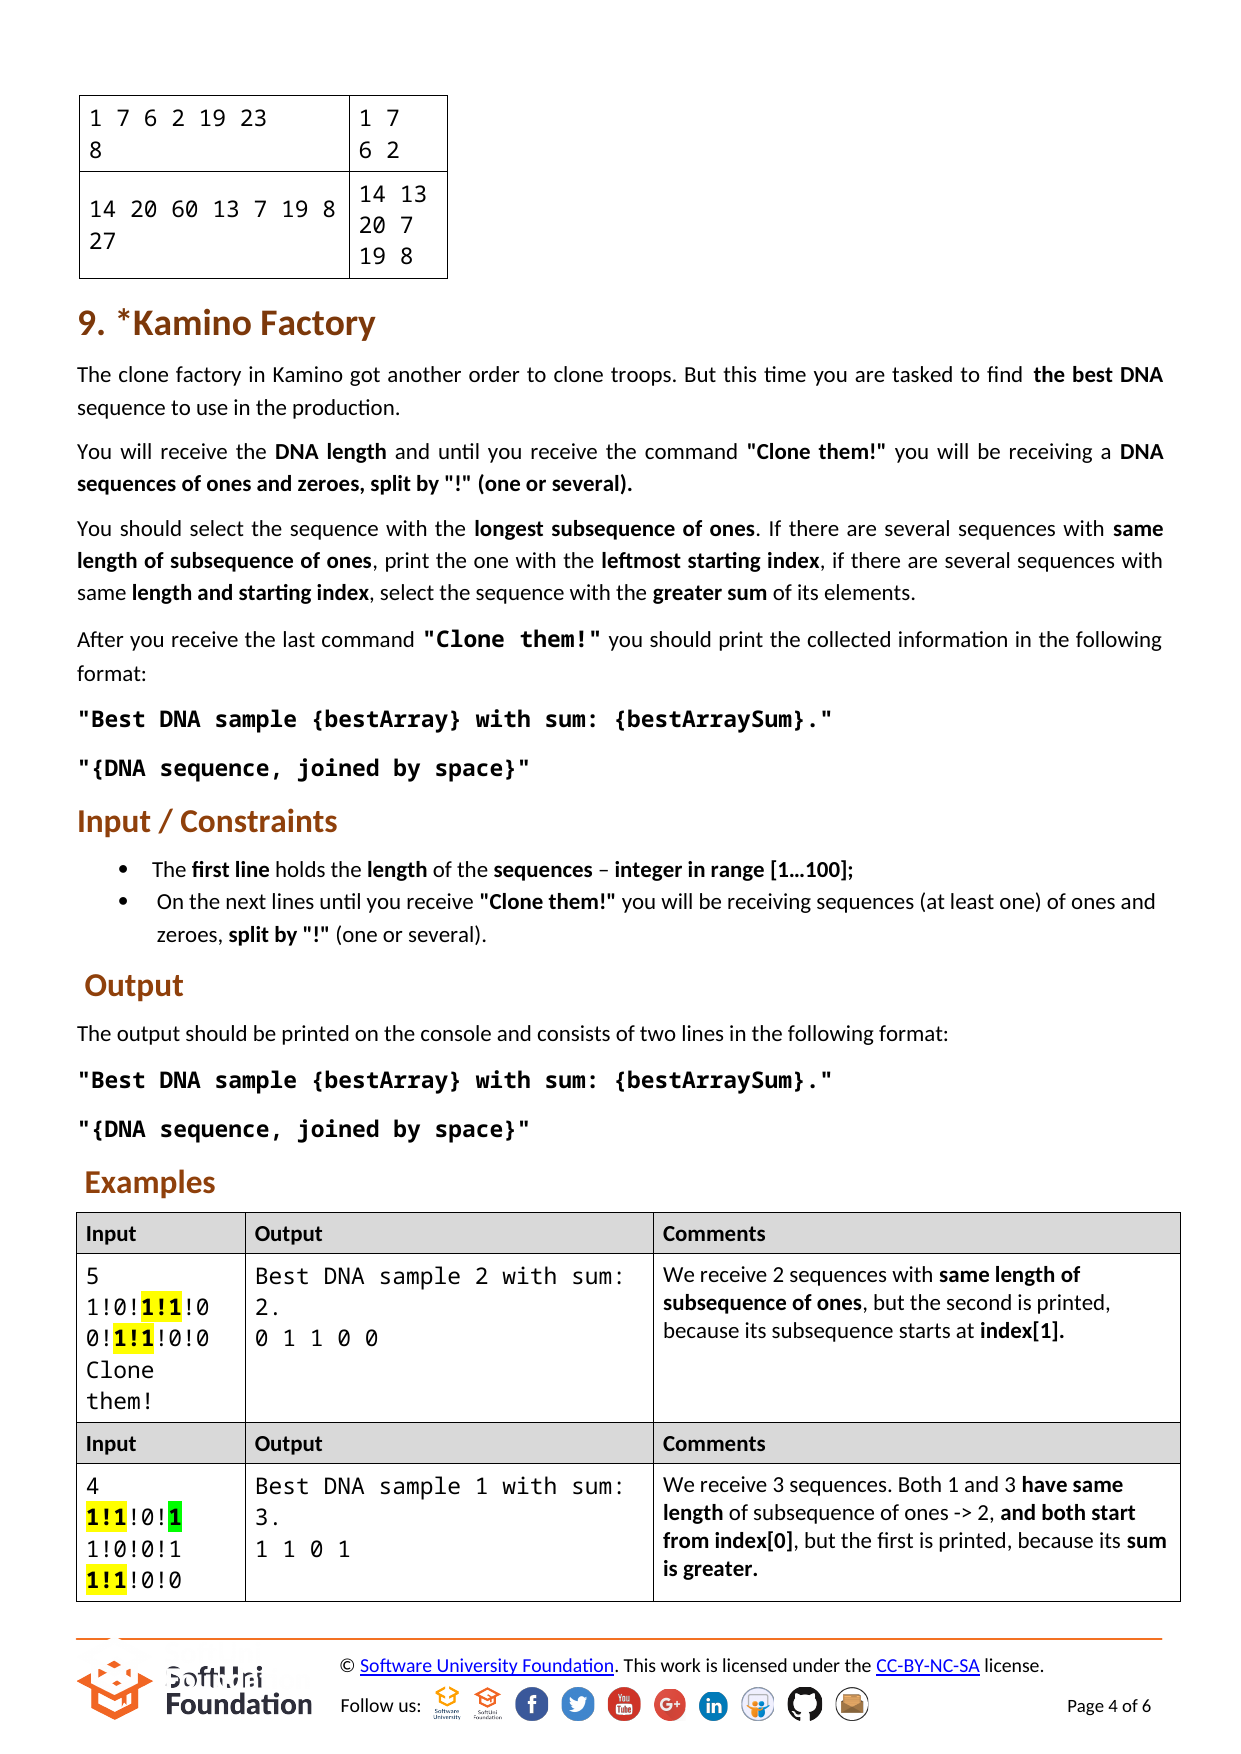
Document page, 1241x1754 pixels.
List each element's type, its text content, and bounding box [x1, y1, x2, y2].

table_cell Best DNA sample 2 with sum: 2. 0 1 1 0 0 [246, 1254, 653, 1422]
picture [433, 1686, 461, 1721]
table_cell Output [246, 1423, 653, 1463]
text The output should be printed on the console and consists of two lines in the following format: [77, 1019, 1163, 1047]
subtitle Output [77, 964, 1163, 1005]
picture [835, 1687, 869, 1721]
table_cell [246, 1464, 653, 1601]
table_header Input [77, 1213, 245, 1253]
text "{DNA sequence, joined by space}" [77, 1113, 1163, 1144]
table_cell Input [77, 1423, 245, 1463]
picture [712, 1703, 721, 1712]
picture [699, 1712, 707, 1721]
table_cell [77, 1464, 245, 1601]
picture [722, 1692, 728, 1700]
table_cell 14 13 20 7 19 8 [350, 172, 447, 277]
picture [787, 1687, 823, 1721]
table_header Output [246, 1213, 653, 1253]
table_cell 1 7 6 2 [350, 96, 447, 171]
picture [607, 1687, 641, 1721]
table_cell 14 20 60 13 7 19 8 27 [80, 172, 349, 277]
text "Best DNA sample {bestArray} with sum: {bestArraySum}." [77, 1064, 1163, 1095]
text The clone factory in Kamino got another order to clone troops. But this time you are tasked to find the best DNA sequence to use in the production. [77, 360, 1163, 421]
table_cell 1 7 6 2 19 23 8 [80, 96, 349, 171]
subtitle *Kamino Factory [77, 299, 1163, 345]
table_cell Comments [654, 1423, 1180, 1463]
picture [515, 1687, 549, 1721]
table_header Comments [654, 1213, 1180, 1253]
text You will receive the DNA length and until you receive the command "Clone them!" you will be receiving a DNA sequences of ones and zeroes, split by "!" (one or several). [77, 437, 1163, 497]
picture [76, 1636, 312, 1720]
list The first line holds the length of the sequences – integer in range [1…100]; [119, 855, 1163, 883]
picture [699, 1692, 705, 1700]
table_cell 5 1!0!1!1!0 0!1!1!0!0 Clone them! [77, 1254, 245, 1422]
text "Best DNA sample {bestArray} with sum: {bestArraySum}." [77, 703, 1163, 734]
picture [654, 1689, 686, 1721]
text You should select the sequence with the longest subsequence of ones. If there are several sequences with same length of subsequence of ones, print the one with the leftmost starting index, if there are several sequences with same length and starting index, select the sequence with the greater sum of its elements. [77, 514, 1163, 607]
table_cell We receive 2 sequences with same length of subsequence of ones, but the second is printed, because its subsequence starts at index[1]. [654, 1254, 1180, 1422]
picture [473, 1687, 502, 1721]
list On the next lines until you receive "Clone them!" you will be receiving sequences (at least one) of ones and zeroes, split by "!" (one or several). [119, 887, 1163, 948]
text "{DNA sequence, joined by space}" [77, 752, 1163, 783]
picture [720, 1712, 728, 1721]
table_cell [654, 1464, 1180, 1601]
subtitle Examples [77, 1161, 1163, 1202]
text After you receive the last command "Clone them!" you should print the collected information in the following format: [77, 623, 1163, 687]
subtitle Input / Constraints [77, 800, 1163, 841]
picture [561, 1687, 595, 1721]
picture [741, 1687, 774, 1721]
